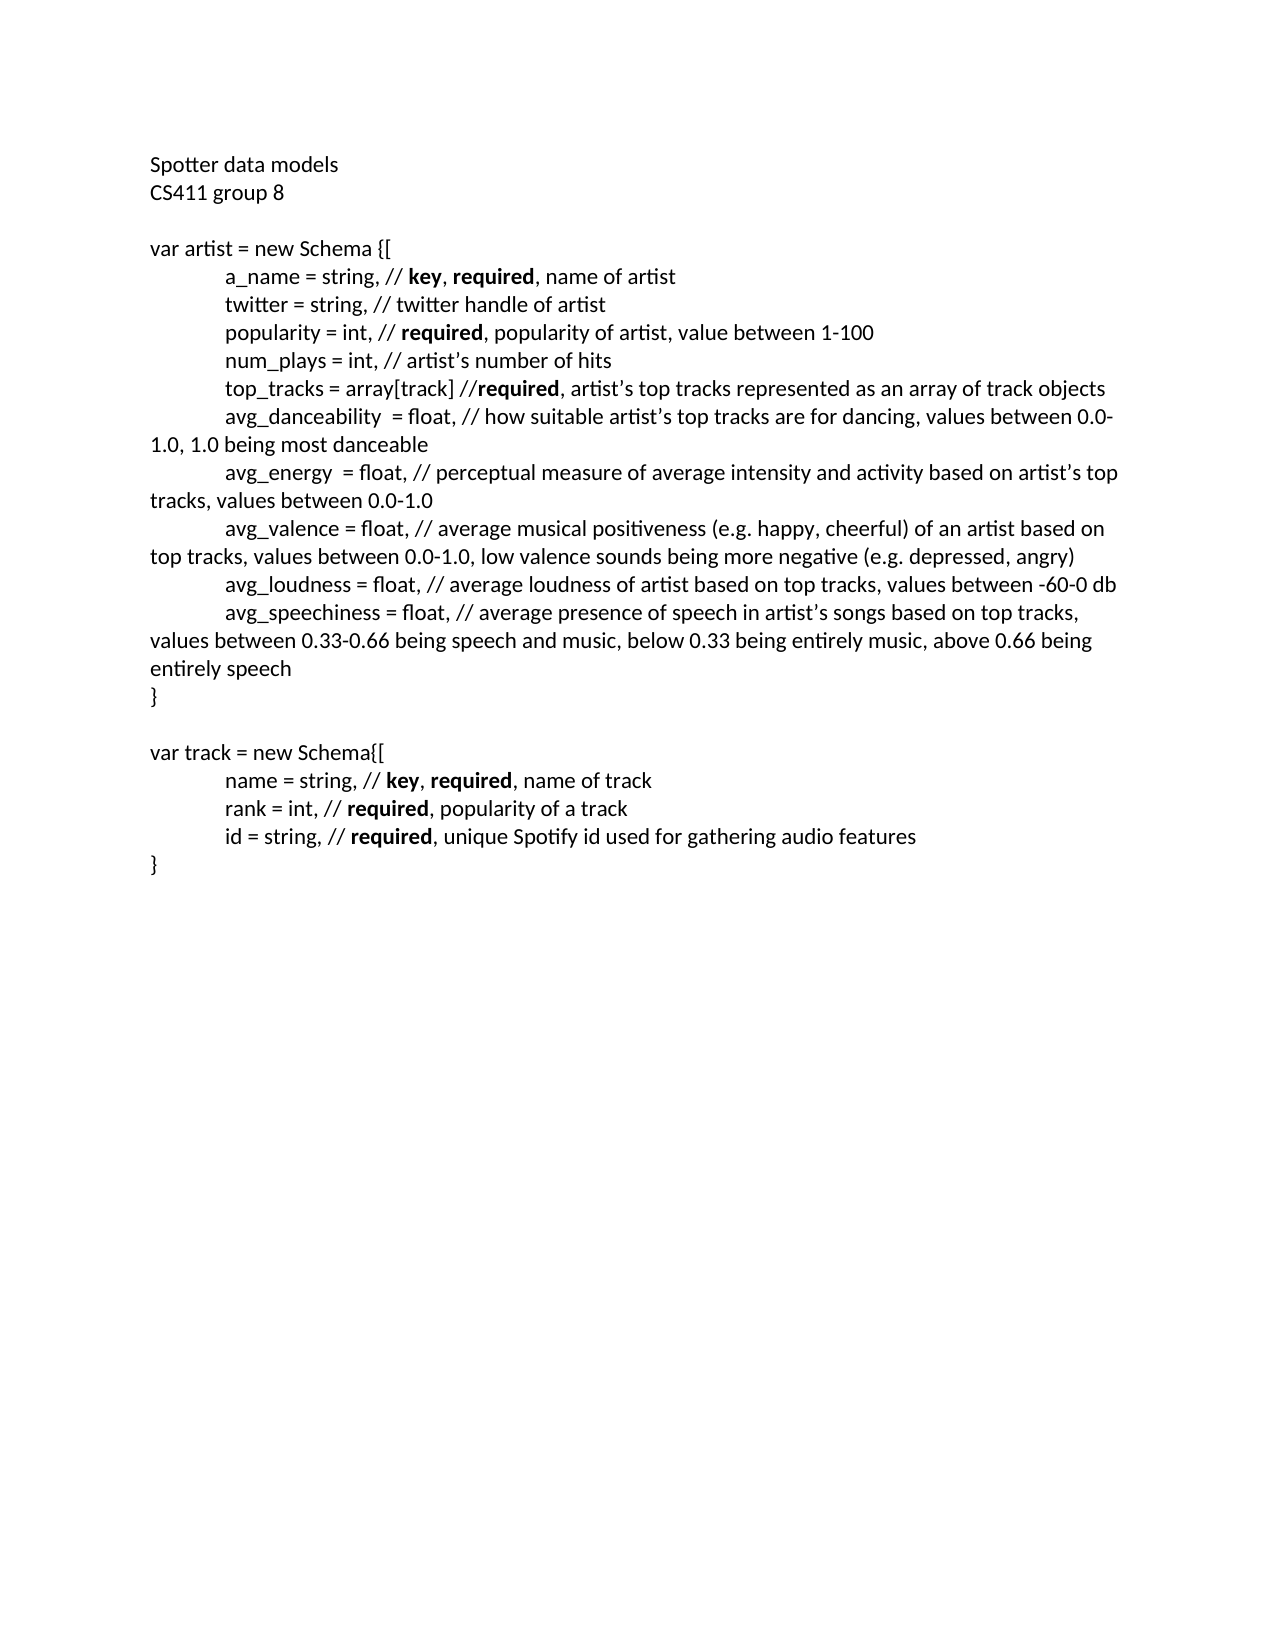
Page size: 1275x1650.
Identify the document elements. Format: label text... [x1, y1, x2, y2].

text CS411 group 8 [150, 178, 1125, 206]
text } [150, 851, 1125, 878]
text num_plays = int, // artist’s number of hits [150, 346, 1125, 374]
text avg_valence = float, // average musical positiveness (e.g. happy, cheerful) of an artist based on top tracks, values between 0.0-1.0, low valence sounds being more negative (e.g. depressed, angry) [150, 514, 1125, 570]
text a_name = string, // key, required, name of artist [150, 262, 1125, 290]
text } [150, 682, 1125, 710]
text avg_loudness = float, // average loudness of artist based on top tracks, values between -60-0 db [150, 570, 1125, 598]
text avg_energy = float, // perceptual measure of average intensity and activity based on artist’s top tracks, values between 0.0-1.0 [150, 458, 1125, 514]
text avg_danceability = float, // how suitable artist’s top tracks are for dancing, values between 0.0-1.0, 1.0 being most danceable [150, 402, 1125, 458]
text top_tracks = array[track] //required, artist’s top tracks represented as an array of track objects [150, 374, 1125, 402]
text rank = int, // required, popularity of a track [150, 794, 1125, 822]
text var artist = new Schema {[ [150, 234, 1125, 262]
text name = string, // key, required, name of track [150, 766, 1125, 794]
text twitter = string, // twitter handle of artist [150, 290, 1125, 318]
text var track = new Schema{[ [150, 738, 1125, 766]
text popularity = int, // required, popularity of artist, value between 1-100 [150, 318, 1125, 346]
text Spotter data models [150, 150, 1125, 178]
text avg_speechiness = float, // average presence of speech in artist’s songs based on top tracks, values between 0.33-0.66 being speech and music, below 0.33 being entirely music, above 0.66 being entirely speech [150, 598, 1125, 682]
text id = string, // required, unique Spotify id used for gathering audio features [150, 822, 1125, 851]
